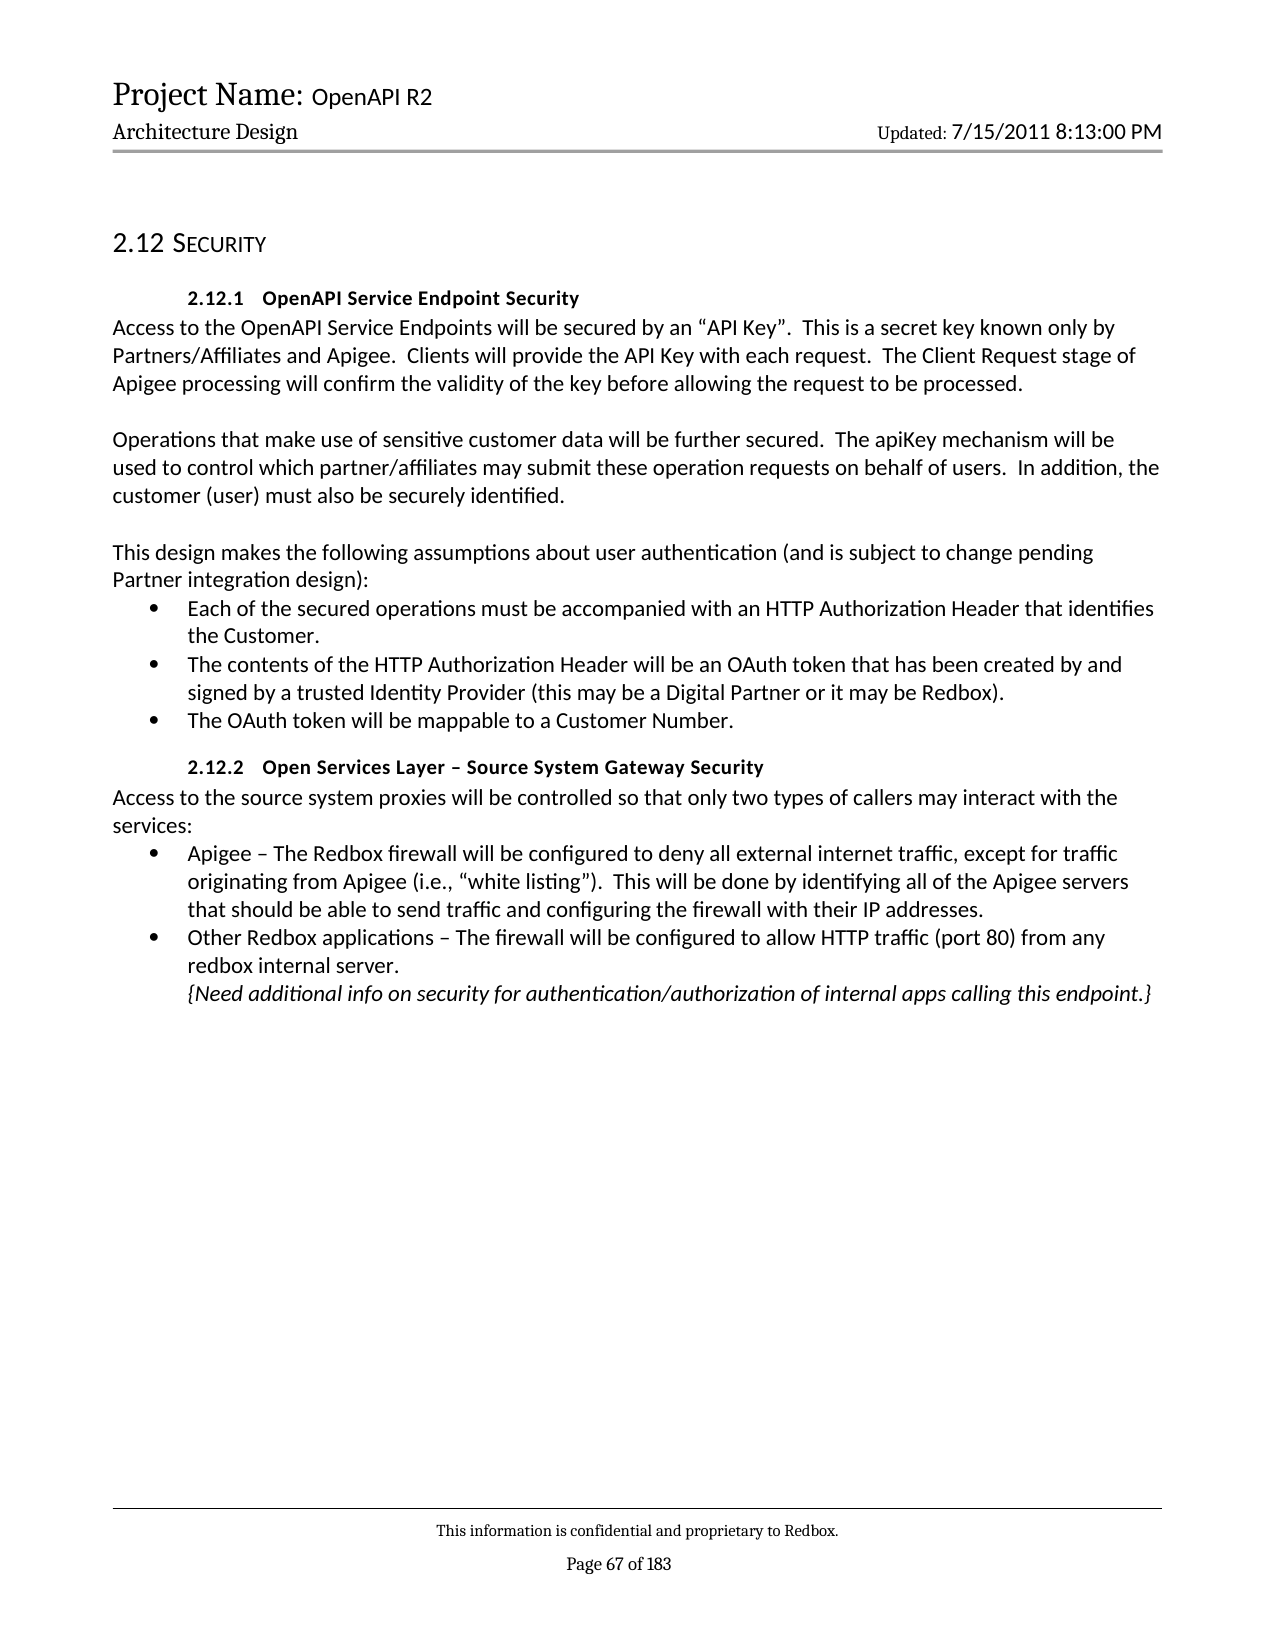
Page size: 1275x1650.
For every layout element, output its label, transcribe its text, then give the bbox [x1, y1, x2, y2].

subtitle Security [112, 224, 1162, 259]
list Other Redbox applications – The firewall will be configured to allow HTTP traffic (port 80) from any redbox internal server. [150, 923, 1162, 979]
text Operations that make use of sensitive customer data will be further secured. The apiKey mechanism will be used to control which partner/affiliates may submit these operation requests on behalf of users. In addition, the customer (user) must also be securely identified. [112, 426, 1162, 509]
text This design makes the following assumptions about user authentication (and is subject to change pending Partner integration design): [112, 538, 1162, 594]
subtitle OpenAPI Service Endpoint Security [187, 285, 1162, 310]
list Each of the secured operations must be accompanied with an HTTP Authorization Header that identifies the Customer. [150, 594, 1162, 650]
list Apigee – The Redbox firewall will be configured to deny all external internet traffic, except for traffic originating from Apigee (i.e., “white listing”). This will be done by identifying all of the Apigee servers that should be able to send traffic and configuring the firewall with their IP addresses. [150, 839, 1162, 923]
subtitle Open Services Layer – Source System Gateway Security [187, 754, 1162, 780]
text Access to the source system proxies will be controlled so that only two types of callers may interact with the services: [112, 783, 1162, 839]
list {Need additional info on security for authentication/authorization of internal apps calling this endpoint.} [187, 979, 1162, 1007]
list The contents of the HTTP Authorization Header will be an OAuth token that has been created by and signed by a trusted Identity Provider (this may be a Digital Partner or it may be Redbox). [150, 650, 1162, 706]
text Access to the OpenAPI Service Endpoints will be secured by an “API Key”. This is a secret key known only by Partners/Affiliates and Apigee. Clients will provide the API Key with each request. The Client Request stage of Apigee processing will confirm the validity of the key before allowing the request to be processed. [112, 313, 1162, 397]
list The OAuth token will be mappable to a Customer Number. [150, 706, 1162, 734]
